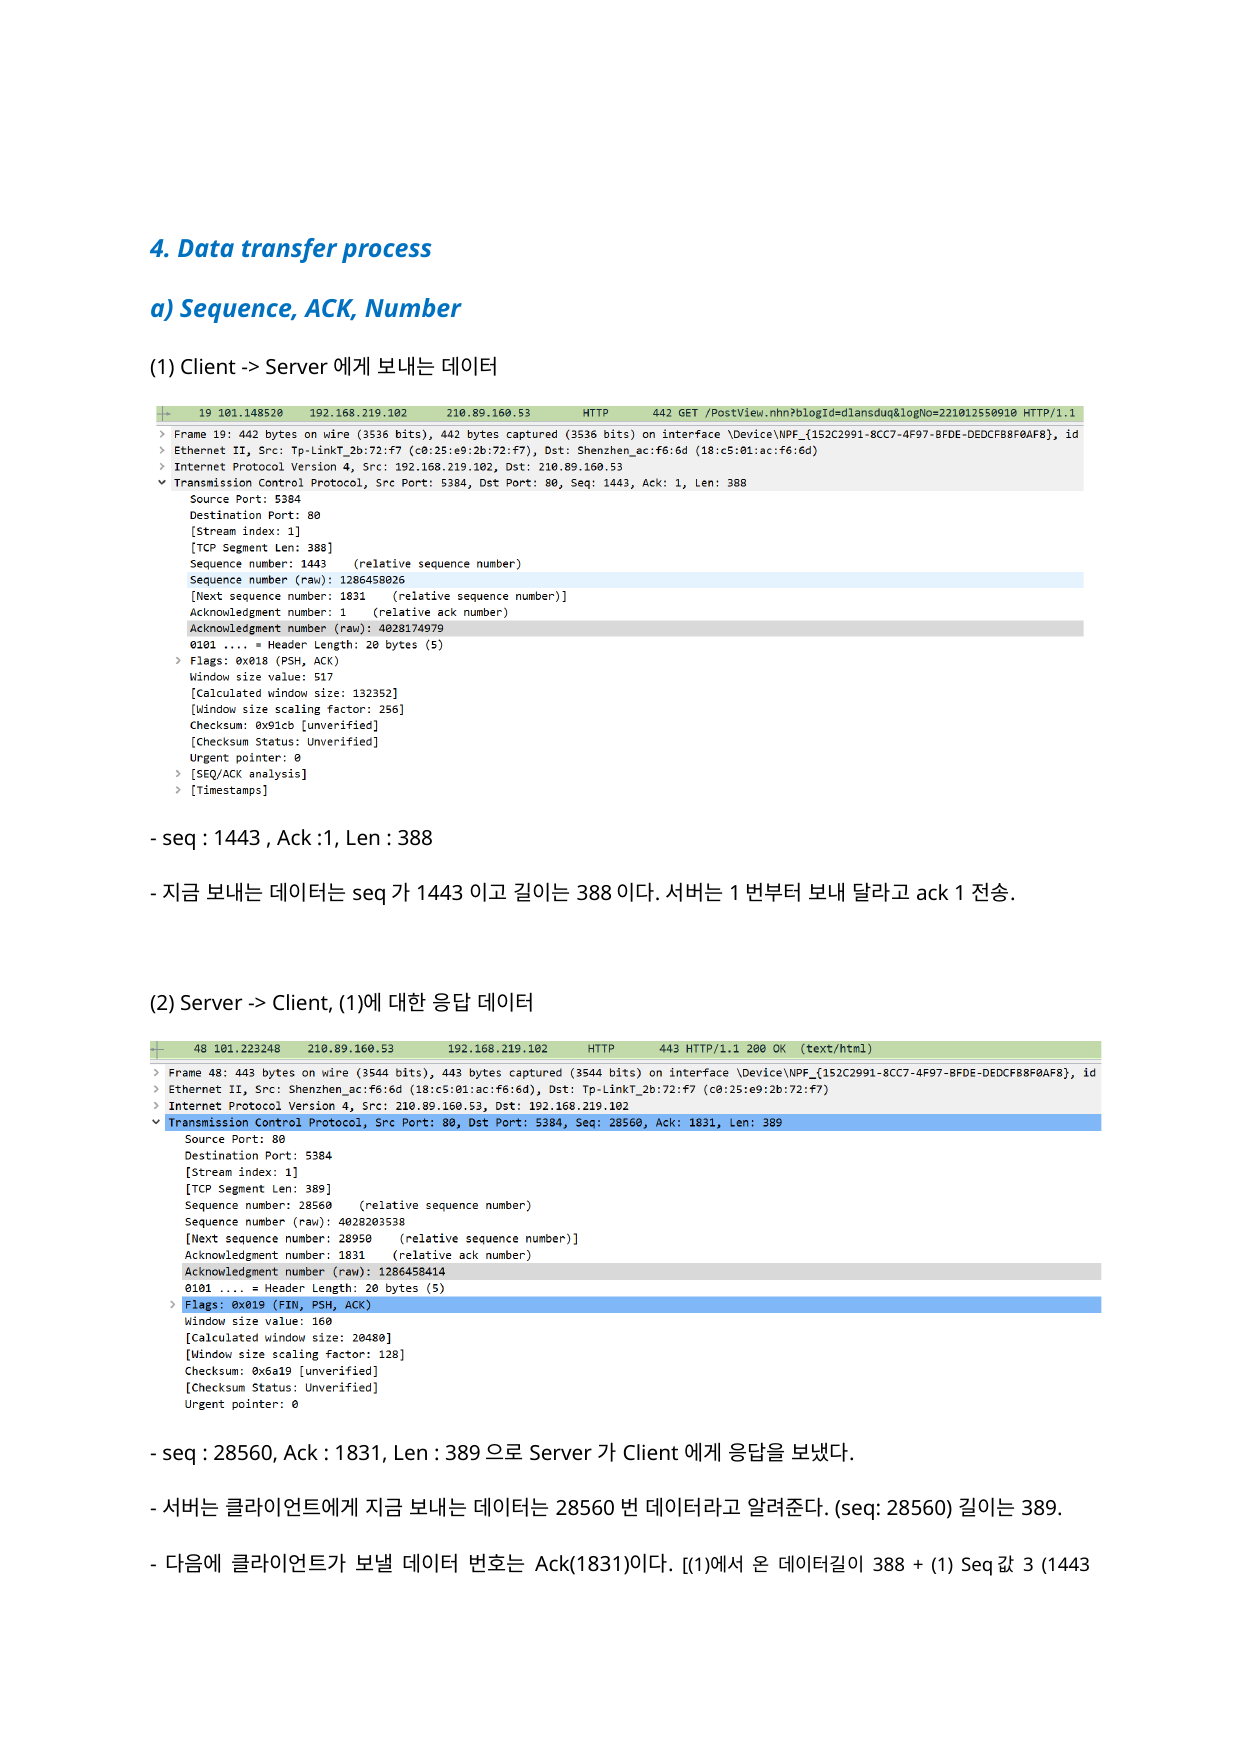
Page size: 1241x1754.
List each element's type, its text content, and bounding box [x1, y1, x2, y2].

text (2) Server -> Client, (1)에 대한 응답 데이터 [150, 986, 1090, 1016]
text - 지금 보내는 데이터는 seq가 1443 이고 길이는 388이다. 서버는 1번부터 보내 달라고 ack 1 전송. [150, 877, 1090, 907]
picture [150, 1041, 1102, 1411]
picture [156, 406, 1084, 799]
text a) Sequence, ACK, Number [150, 291, 1090, 325]
text - seq : 1443 , Ack :1, Len : 388 [150, 823, 1090, 852]
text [150, 1547, 1090, 1577]
text (1) Client -> Server 에게 보내는 데이터 [150, 351, 1090, 381]
text - seq : 28560, Ack : 1831, Len : 389으로 Server 가 Client 에게 응답을 보냈다. [150, 1436, 1090, 1466]
text 4. Data transfer process [150, 231, 1090, 265]
text - 서버는 클라이언트에게 지금 보내는 데이터는 28560 번 데이터라고 알려준다. (seq: 28560) 길이는 389. [150, 1491, 1090, 1522]
